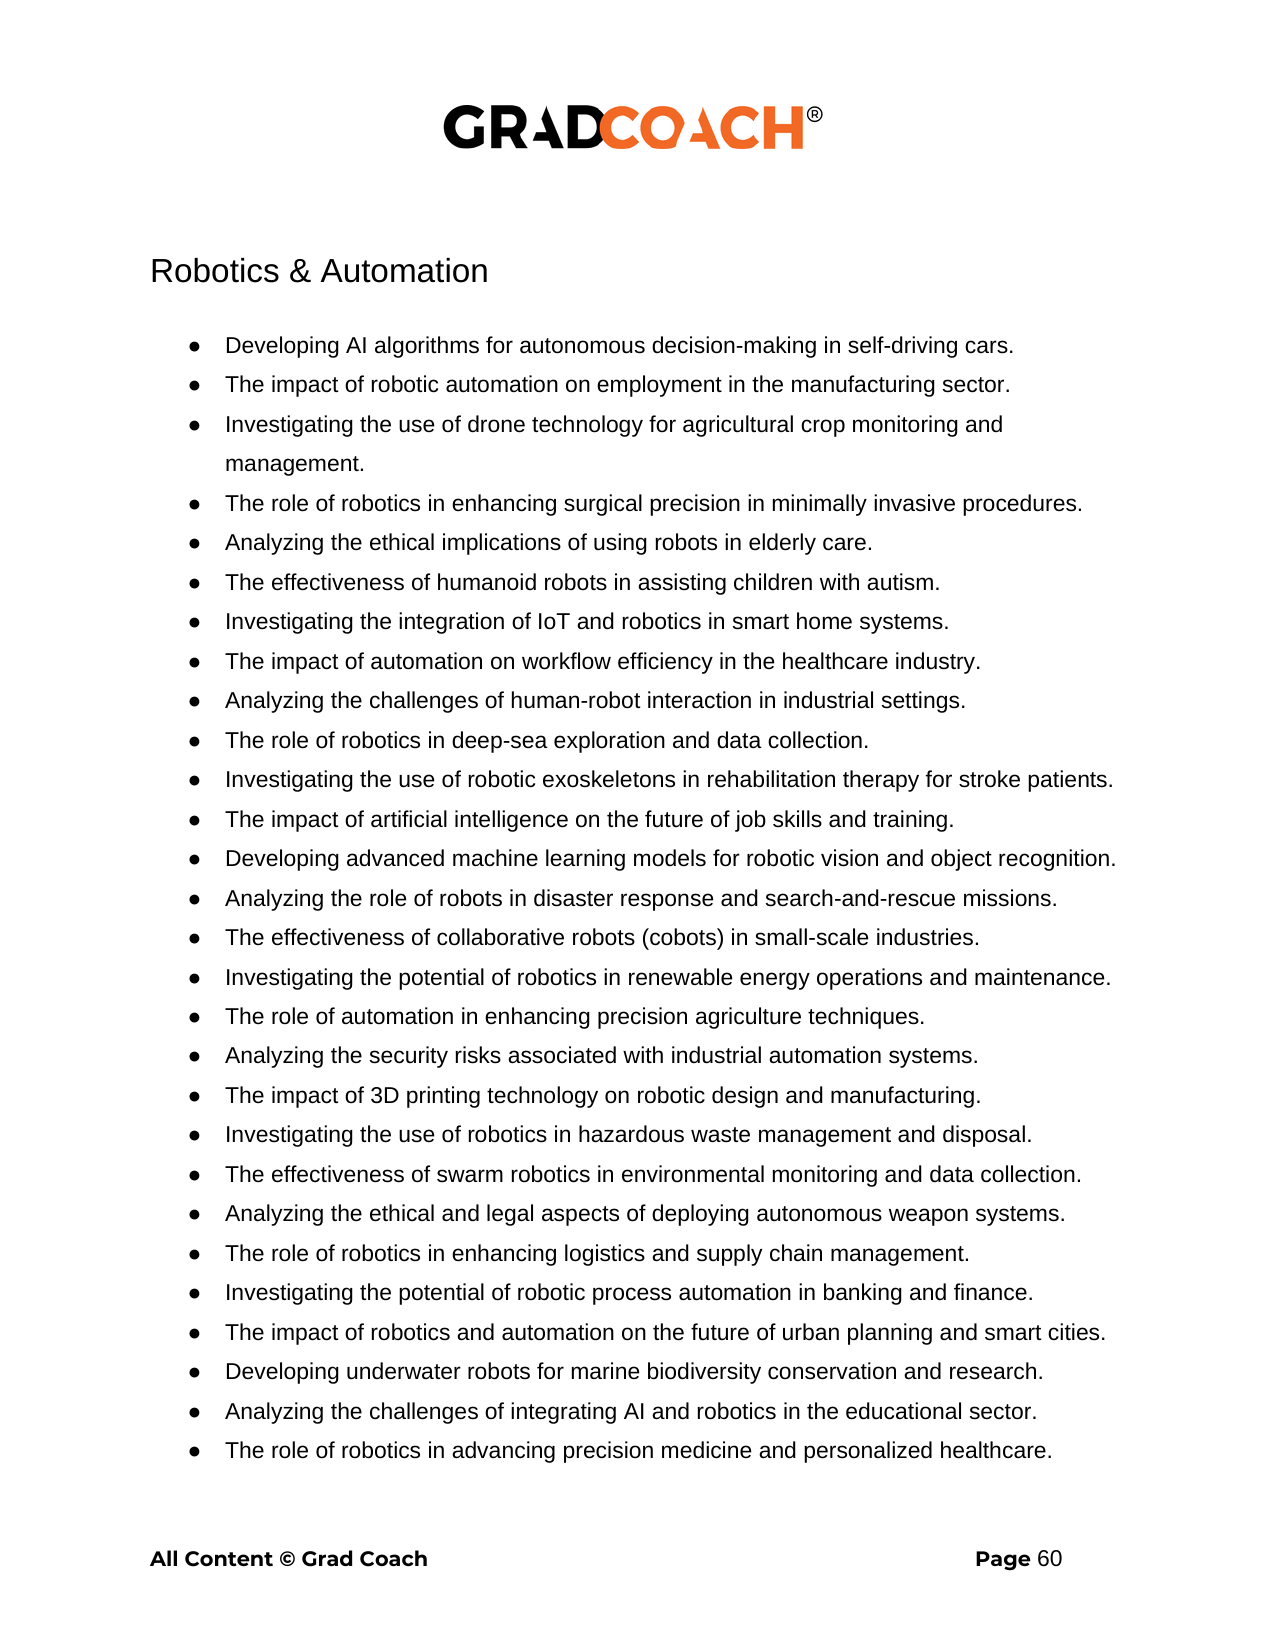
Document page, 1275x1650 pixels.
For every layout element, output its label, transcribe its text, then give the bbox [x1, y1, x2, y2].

list The impact of robotics and automation on the future of urban planning and smart cities. [187, 1319, 1125, 1345]
list Investigating the potential of robotics in renewable energy operations and maintenance. [187, 963, 1125, 990]
list The effectiveness of collaborative robots (cobots) in small-scale industries. [187, 924, 1125, 950]
list The role of robotics in deep-sea exploration and data collection. [187, 727, 1125, 753]
list The role of robotics in enhancing logistics and supply chain management. [187, 1240, 1125, 1266]
list The effectiveness of humanoid robots in assisting children with autism. [187, 569, 1125, 595]
list The role of robotics in advancing precision medicine and personalized healthcare. [187, 1437, 1125, 1464]
list Investigating the use of drone technology for agricultural crop monitoring and management. [187, 411, 1125, 477]
list The role of automation in enhancing precision agriculture techniques. [187, 1003, 1125, 1029]
list Investigating the use of robotic exoskeletons in rehabilitation therapy for stroke patients. [187, 766, 1125, 792]
list Developing advanced machine learning models for robotic vision and object recognition. [187, 845, 1125, 871]
list Analyzing the challenges of integrating AI and robotics in the educational sector. [187, 1398, 1125, 1424]
list Analyzing the role of robots in disaster response and search-and-rescue missions. [187, 884, 1125, 911]
list Analyzing the ethical implications of using robots in elderly care. [187, 529, 1125, 556]
list The role of robotics in enhancing surgical precision in minimally invasive procedures. [187, 490, 1125, 516]
list The effectiveness of swarm robotics in environmental monitoring and data collection. [187, 1161, 1125, 1187]
list Developing underwater robots for marine biodiversity conservation and research. [187, 1358, 1125, 1385]
list Analyzing the ethical and legal aspects of deploying autonomous weapon systems. [187, 1200, 1125, 1227]
list Developing AI algorithms for autonomous decision-making in self-driving cars. [187, 332, 1125, 358]
list Analyzing the challenges of human-robot interaction in industrial settings. [187, 687, 1125, 713]
list The impact of artificial intelligence on the future of job skills and training. [187, 806, 1125, 832]
list Analyzing the security risks associated with industrial automation systems. [187, 1042, 1125, 1069]
picture [443, 105, 833, 149]
list The impact of automation on workflow efficiency in the healthcare industry. [187, 648, 1125, 674]
list Investigating the use of robotics in hazardous waste management and disposal. [187, 1121, 1125, 1148]
list The impact of robotic automation on employment in the manufacturing sector. [187, 371, 1125, 398]
subtitle Robotics & Automation [150, 251, 1125, 289]
list Investigating the integration of IoT and robotics in smart home systems. [187, 608, 1125, 634]
list Investigating the potential of robotic process automation in banking and finance. [187, 1279, 1125, 1306]
list The impact of 3D printing technology on robotic design and manufacturing. [187, 1082, 1125, 1108]
